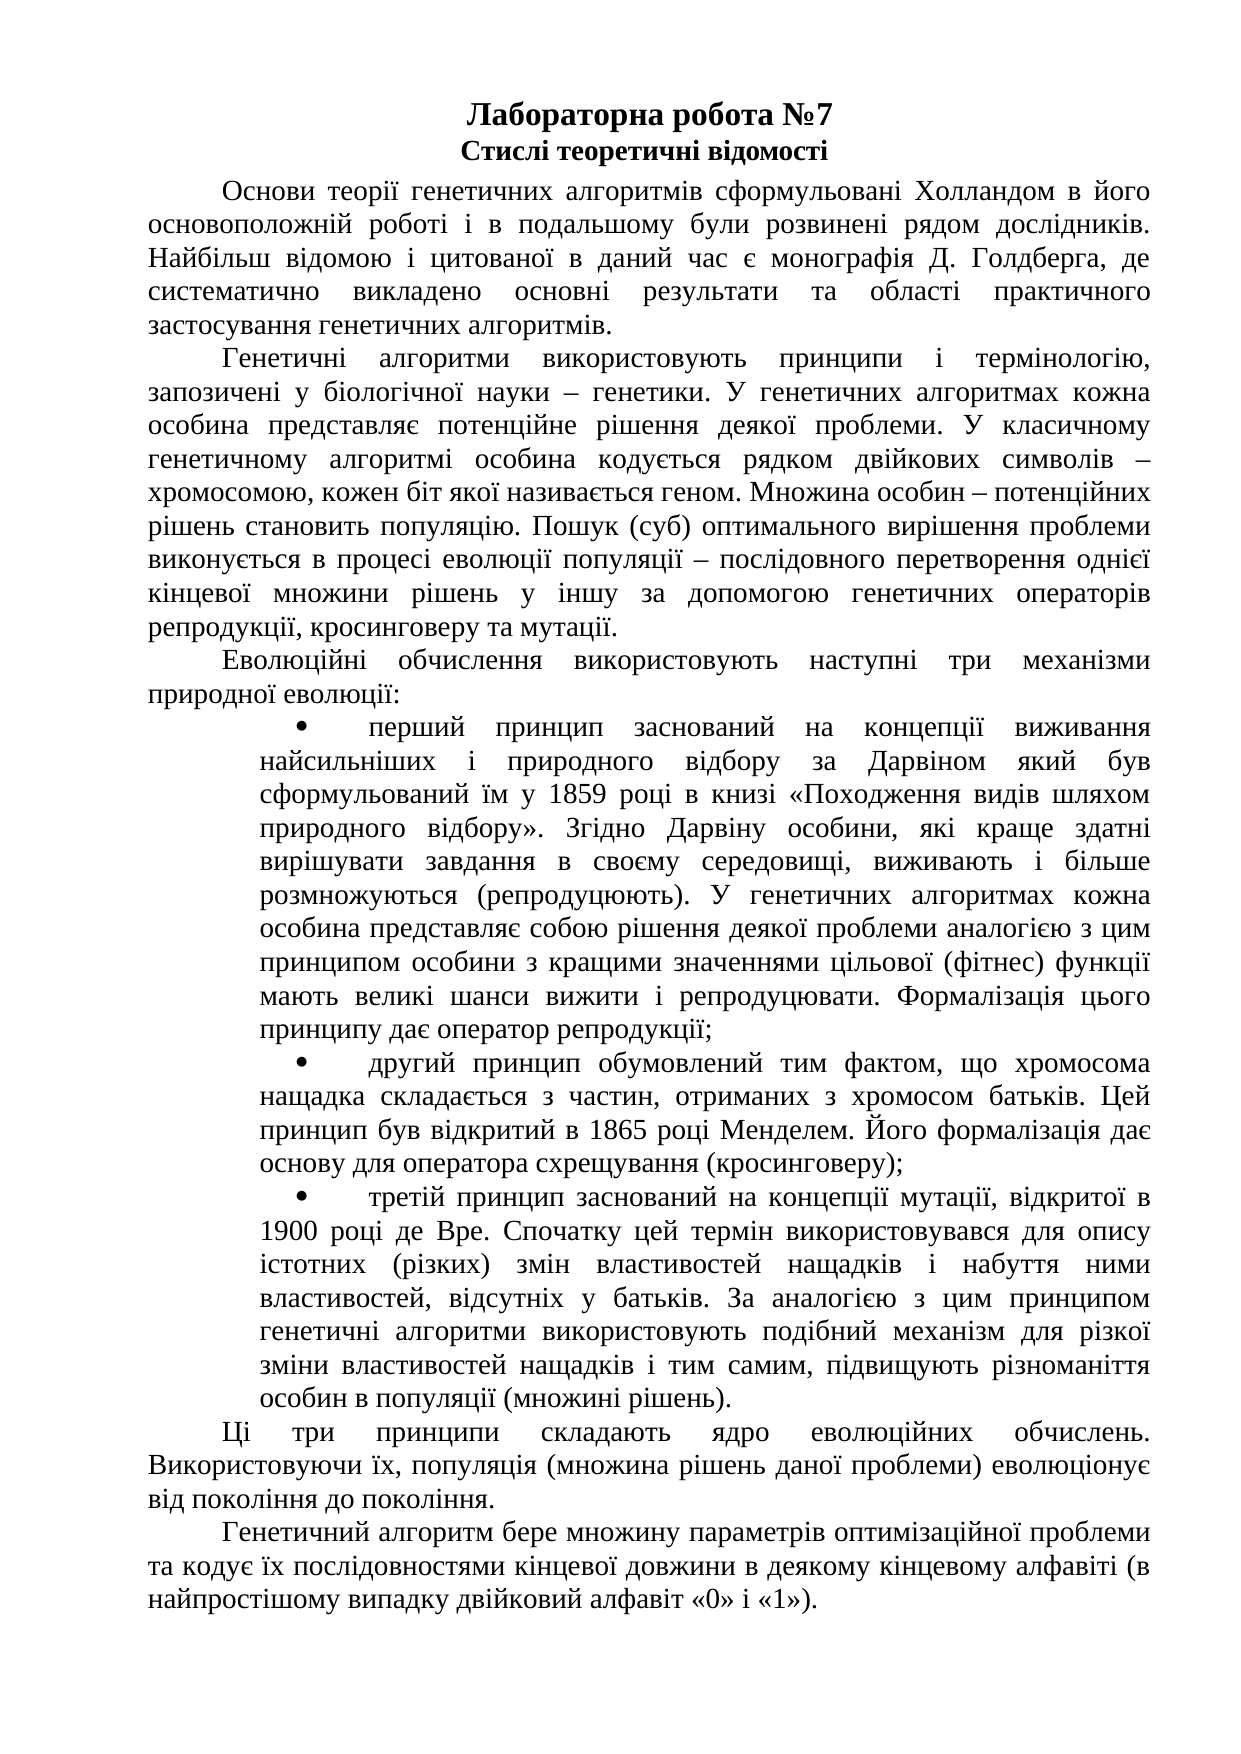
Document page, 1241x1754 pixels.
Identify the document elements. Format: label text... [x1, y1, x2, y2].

text Ці три принципи складають ядро еволюційних обчислень. Використовуючи їх, популяція (множина рішень даної проблеми) еволюціонує від покоління до покоління. [148, 1414, 1152, 1514]
text Генетичні алгоритми використовують принципи і термінологію, запозичені у біологічної науки – генетики. У генетичних алгоритмах кожна особина представляє потенційне рішення деякої проблеми. У класичному генетичному алгоритмі особина кодується рядком двійкових символів – хромосомою, кожен біт якої називається геном. Множина особин – потенційних рішень становить популяцію. Пошук (суб) оптимального вирішення проблеми виконується в процесі еволюції популяції – послідовного перетворення однієї кінцевої множини рішень у іншу за допомогою генетичних операторів репродукції, кросинговеру та мутації. [148, 340, 1152, 642]
text Генетичний алгоритм бере множину параметрів оптимізаційної проблеми та кодує їх послідовностями кінцевої довжини в деякому кінцевому алфавіті (в найпростішому випадку двійковий алфавіт «0» і «1»). [148, 1514, 1152, 1615]
subtitle Стислі теоретичні відомості [460, 133, 1152, 166]
text Еволюційні обчислення використовують наступні три механізми природної еволюції: [148, 642, 1152, 709]
list перший принцип заснований на концепції виживання найсильніших і природного відбору за Дарвіном який був сформульований їм у 1859 році в книзі «Походження видів шляхом природного відбору». Згідно Дарвіну особини, які краще здатні вирішувати завдання в своєму середовищі, виживають і більше розмножуються (репродуцюють). У генетичних алгоритмах кожна особина представляє собою рішення деякої проблеми аналогією з цим принципом особини з кращими значеннями цільової (фітнес) функції мають великі шанси вижити і репродуцювати. Формалізація цього принципу дає оператор репродукції; [259, 709, 1152, 1045]
list другий принцип обумовлений тим фактом, що хромосома нащадка складається з частин, отриманих з хромосом батьків. Цей принцип був відкритий в 1865 році Менделем. Його формалізація дає основу для оператора схрещування (кросинговеру); [259, 1045, 1152, 1179]
list третій принцип заснований на концепції мутації, відкритої в 1900 році де Вре. Спочатку цей термін використовувався для опису істотних (різких) змін властивостей нащадків і набуття ними властивостей, відсутніх у батьків. За аналогією з цим принципом генетичні алгоритми використовують подібний механізм для різкої зміни властивостей нащадків і тим самим, підвищують різноманіття особин в популяції (множині рішень). [259, 1179, 1152, 1414]
text Основи теорії генетичних алгоритмів сформульовані Холландом в його основоположній роботі і в подальшому були розвинені рядом дослідників. Найбільш відомою і цитованої в даний час є монографія Д. Голдберга, де систематично викладено основні результати та області практичного застосування генетичних алгоритмів. [148, 173, 1152, 340]
text Лабораторна робота №7 [148, 94, 1152, 133]
